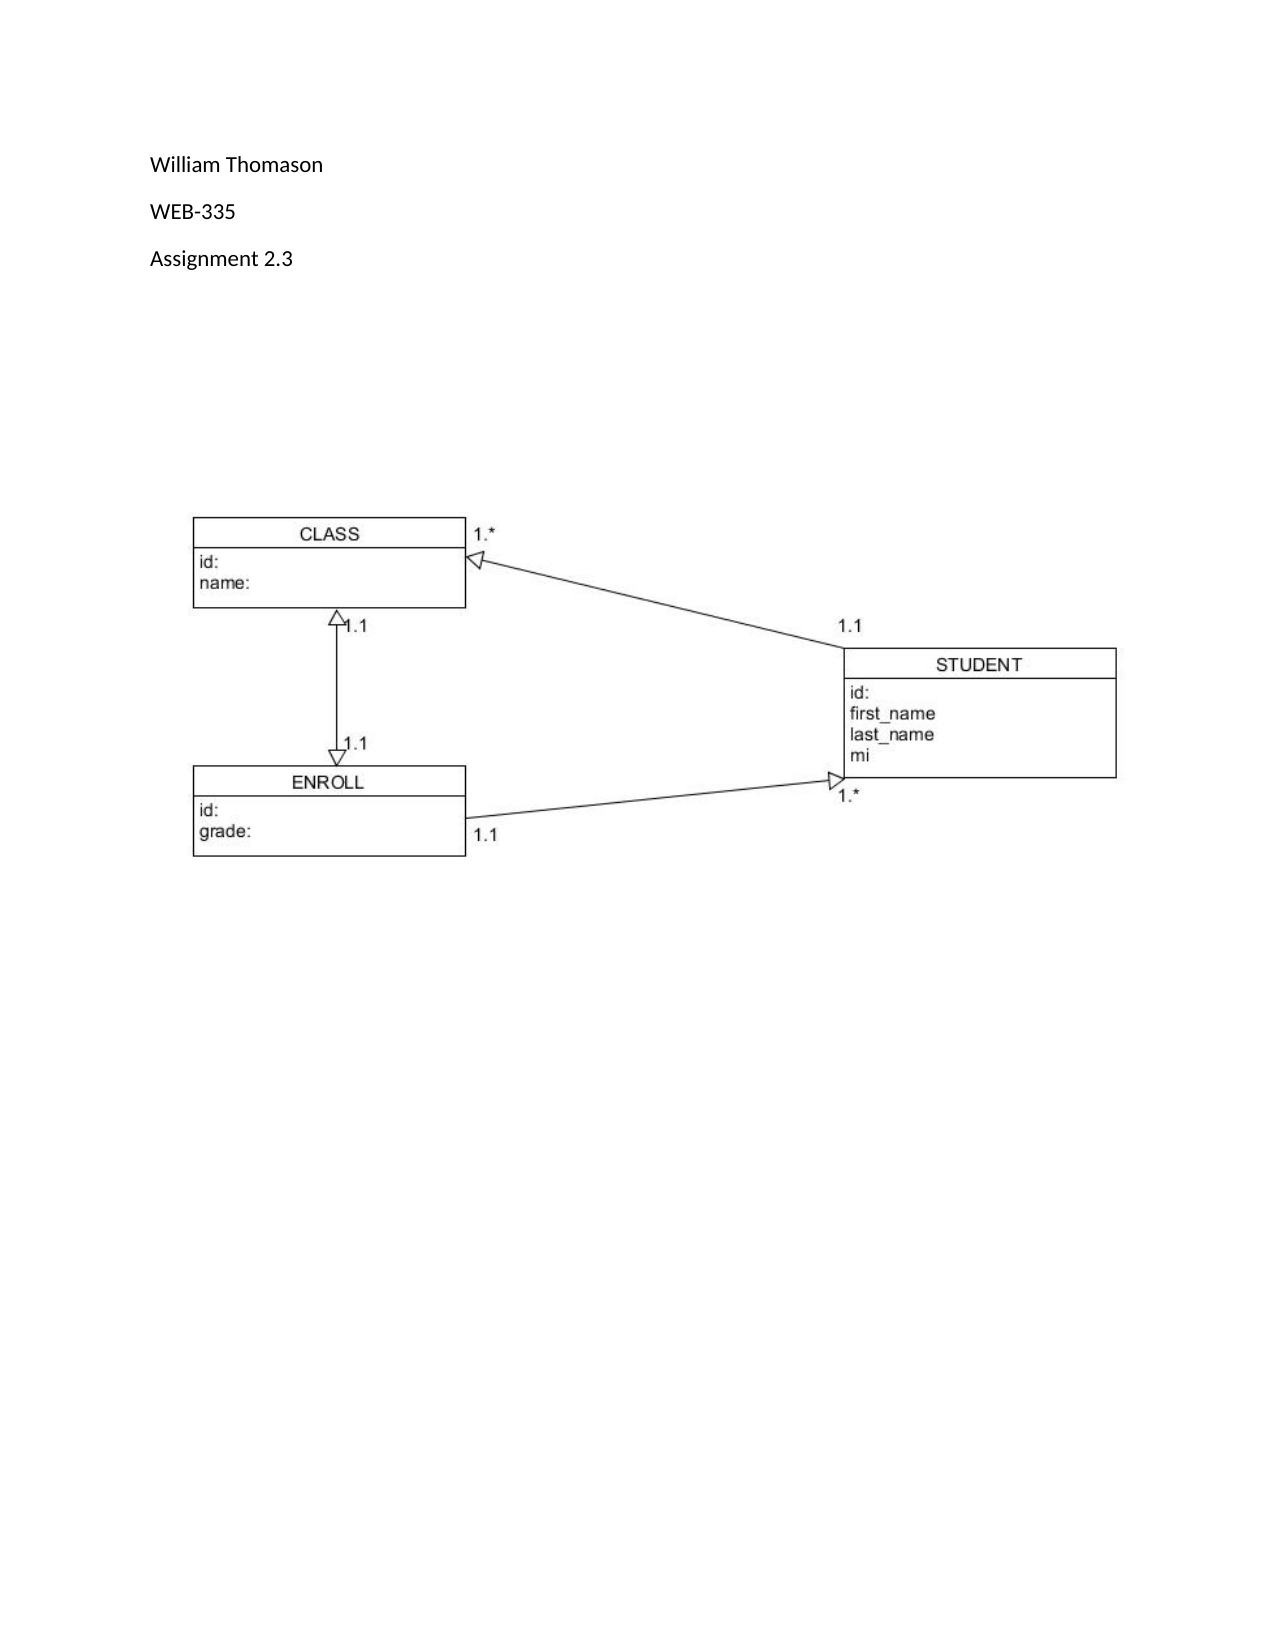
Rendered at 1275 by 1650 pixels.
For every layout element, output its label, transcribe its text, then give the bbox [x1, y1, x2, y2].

text William Thomason [150, 150, 1125, 178]
text Assignment 2.3 [150, 244, 1125, 272]
picture [167, 491, 1139, 879]
text WEB-335 [150, 197, 1125, 225]
